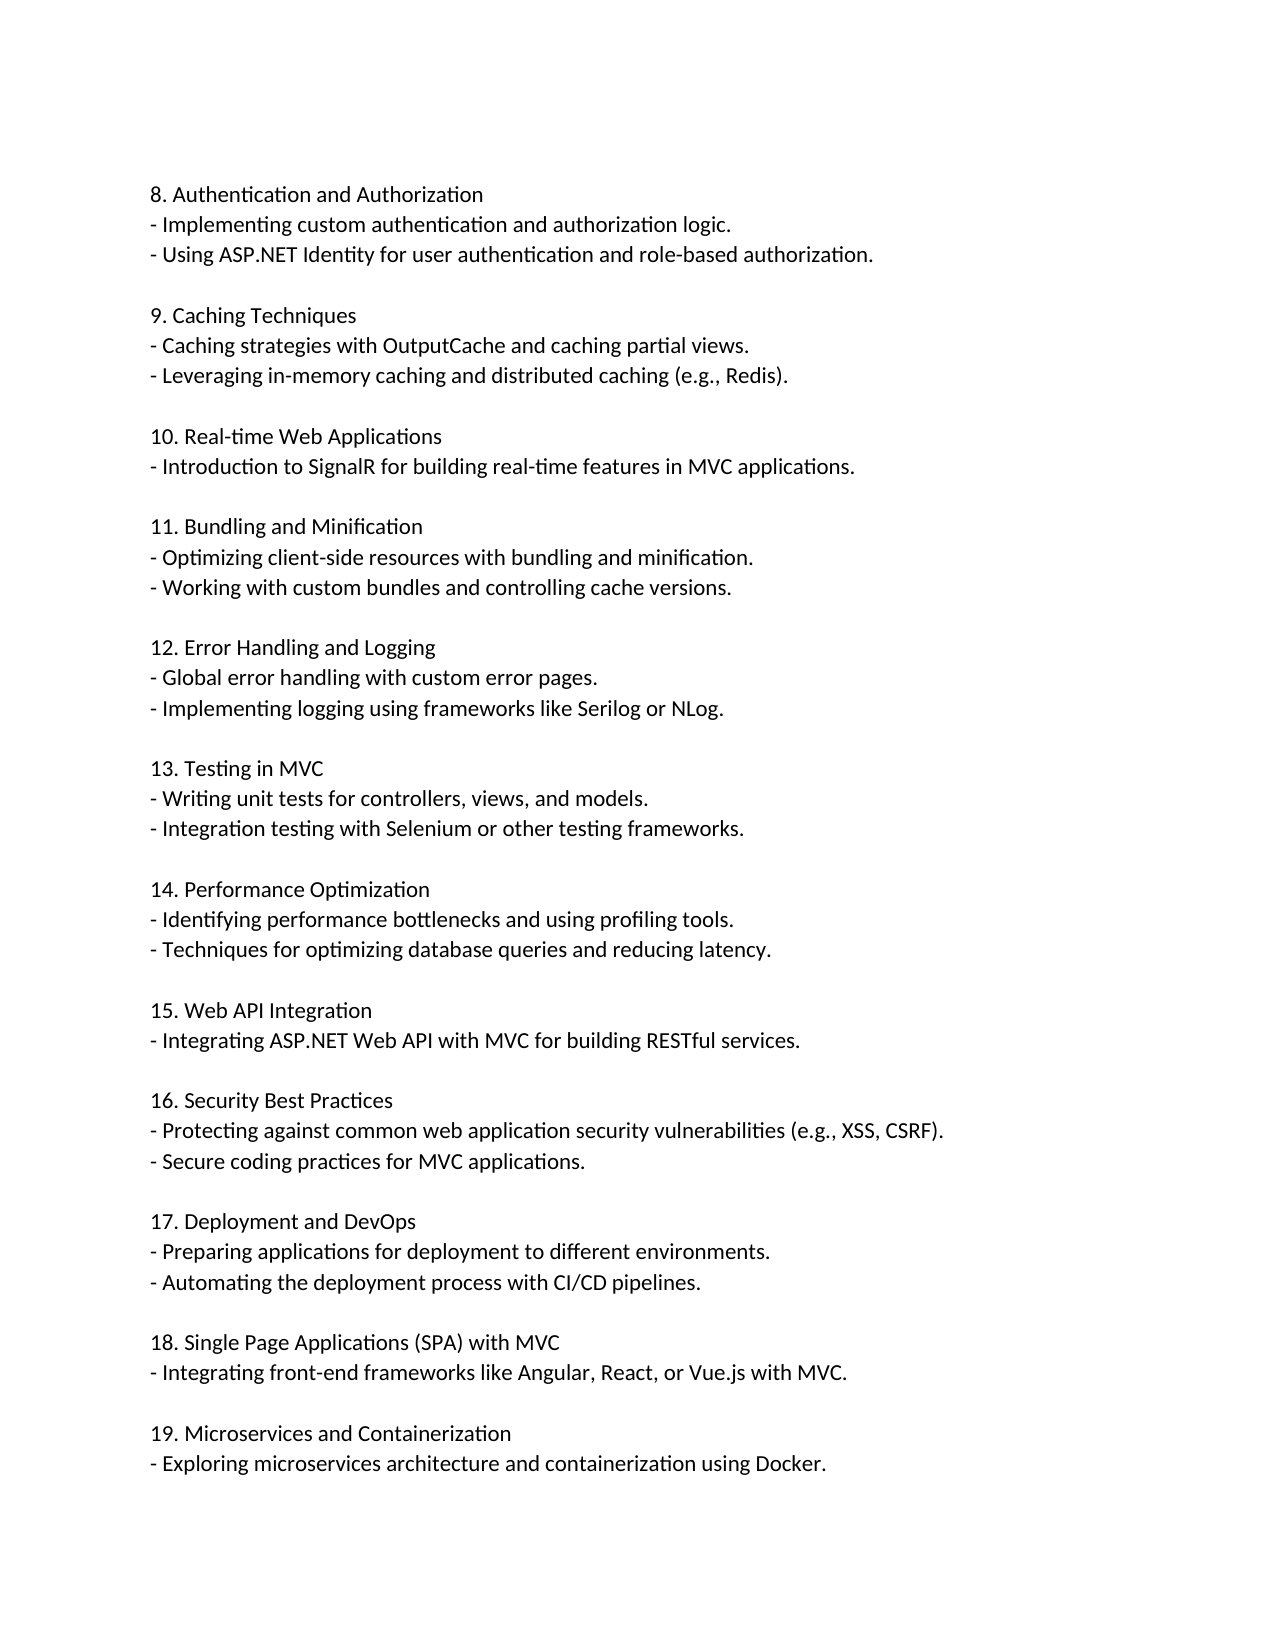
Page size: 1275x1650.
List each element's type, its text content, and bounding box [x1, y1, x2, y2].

text - Integration testing with Selenium or other testing frameworks. [150, 814, 1125, 843]
text - Implementing custom authentication and authorization logic. [150, 210, 1125, 238]
text - Writing unit tests for controllers, views, and models. [150, 784, 1125, 812]
text 19. Microservices and Containerization [150, 1419, 1125, 1447]
text - Secure coding practices for MVC applications. [150, 1147, 1125, 1175]
text 9. Caching Techniques [150, 301, 1125, 329]
text 13. Testing in MVC [150, 754, 1125, 782]
text - Using ASP.NET Identity for user authentication and role-based authorization. [150, 241, 1125, 269]
text - Working with custom bundles and controlling cache versions. [150, 573, 1125, 601]
text - Protecting against common web application security vulnerabilities (e.g., XSS, CSRF). [150, 1117, 1125, 1145]
text 12. Error Handling and Logging [150, 633, 1125, 661]
text - Exploring microservices architecture and containerization using Docker. [150, 1449, 1125, 1477]
text 18. Single Page Applications (SPA) with MVC [150, 1328, 1125, 1356]
text - Automating the deployment process with CI/CD pipelines. [150, 1268, 1125, 1296]
text - Global error handling with custom error pages. [150, 663, 1125, 692]
text 8. Authentication and Authorization [150, 180, 1125, 208]
text - Identifying performance bottlenecks and using profiling tools. [150, 905, 1125, 933]
text - Leveraging in-memory caching and distributed caching (e.g., Redis). [150, 361, 1125, 389]
text - Implementing logging using frameworks like Serilog or NLog. [150, 694, 1125, 722]
text - Techniques for optimizing database queries and reducing latency. [150, 935, 1125, 963]
text - Optimizing client-side resources with bundling and minification. [150, 543, 1125, 571]
text - Integrating ASP.NET Web API with MVC for building RESTful services. [150, 1026, 1125, 1054]
text 11. Bundling and Minification [150, 512, 1125, 541]
text 16. Security Best Practices [150, 1086, 1125, 1114]
text 15. Web API Integration [150, 996, 1125, 1024]
text - Preparing applications for deployment to different environments. [150, 1237, 1125, 1266]
text - Caching strategies with OutputCache and caching partial views. [150, 331, 1125, 359]
text - Integrating front-end frameworks like Angular, React, or Vue.js with MVC. [150, 1358, 1125, 1386]
text 14. Performance Optimization [150, 875, 1125, 903]
text 10. Real-time Web Applications [150, 422, 1125, 450]
text 17. Deployment and DevOps [150, 1207, 1125, 1235]
text - Introduction to SignalR for building real-time features in MVC applications. [150, 452, 1125, 480]
